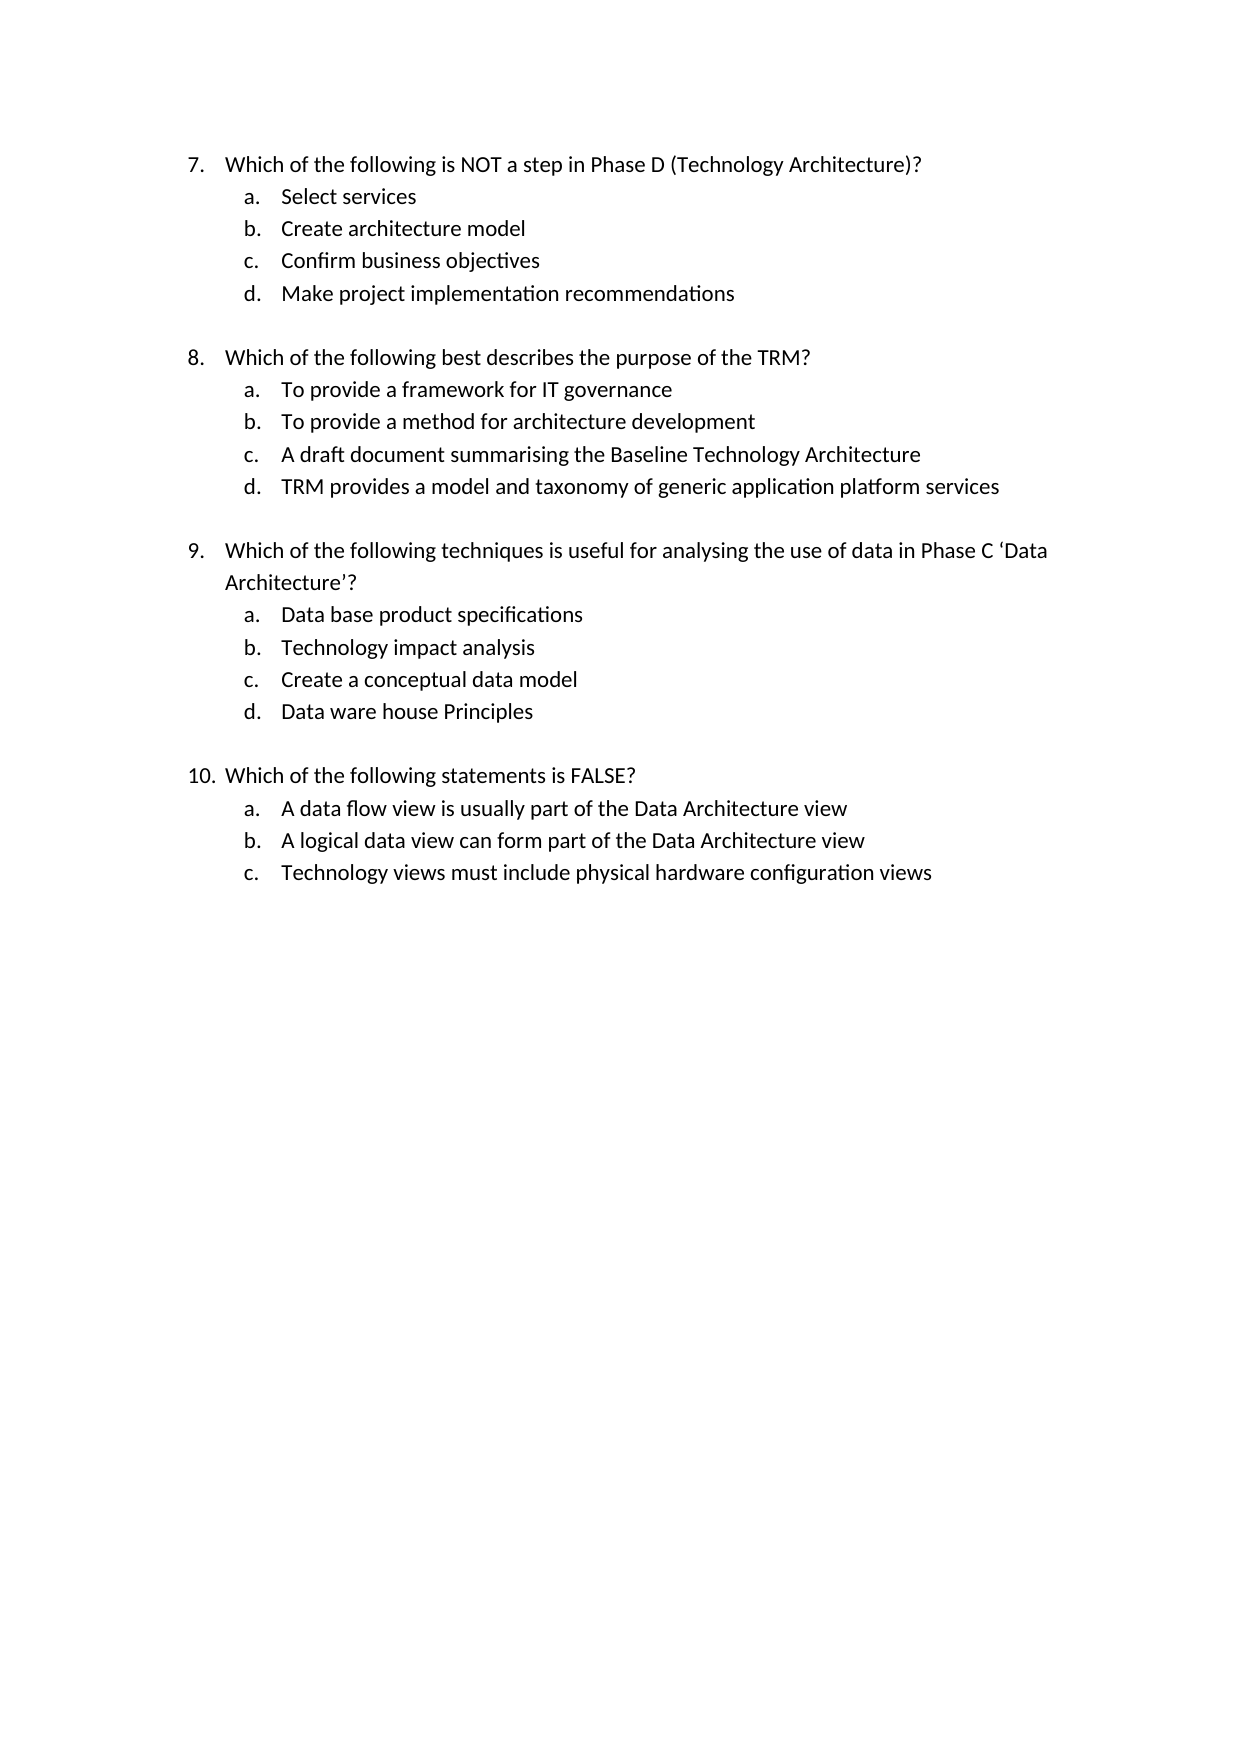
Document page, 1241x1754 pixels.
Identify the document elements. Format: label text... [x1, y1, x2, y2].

list Select services [244, 182, 1090, 210]
list Create architecture model [244, 214, 1090, 242]
list Create a conceptual data model [244, 665, 1090, 693]
list Technology impact analysis [244, 633, 1090, 661]
list Which of the following statements is FALSE? [187, 762, 1090, 789]
list A data flow view is usually part of the Data Architecture view [244, 794, 1090, 822]
list Data base product specifications [244, 601, 1090, 629]
list A draft document summarising the Baseline Technology Architecture [244, 440, 1090, 468]
list Confirm business objectives [244, 247, 1090, 274]
list Make project implementation recommendations [244, 279, 1090, 307]
list To provide a method for architecture development [244, 407, 1090, 436]
list Which of the following is NOT a step in Phase D (Technology Architecture)? [187, 150, 1090, 178]
list Which of the following techniques is useful for analysing the use of data in Phase C ‘Data Architecture’? [187, 536, 1090, 596]
list A logical data view can form part of the Data Architecture view [244, 826, 1090, 854]
list To provide a framework for IT governance [244, 375, 1090, 403]
list Which of the following best describes the purpose of the TRM? [187, 343, 1090, 371]
list TRM provides a model and taxonomy of generic application platform services [244, 472, 1090, 500]
list Data ware house Principles [244, 697, 1090, 725]
list Technology views must include physical hardware configuration views [244, 858, 1090, 886]
